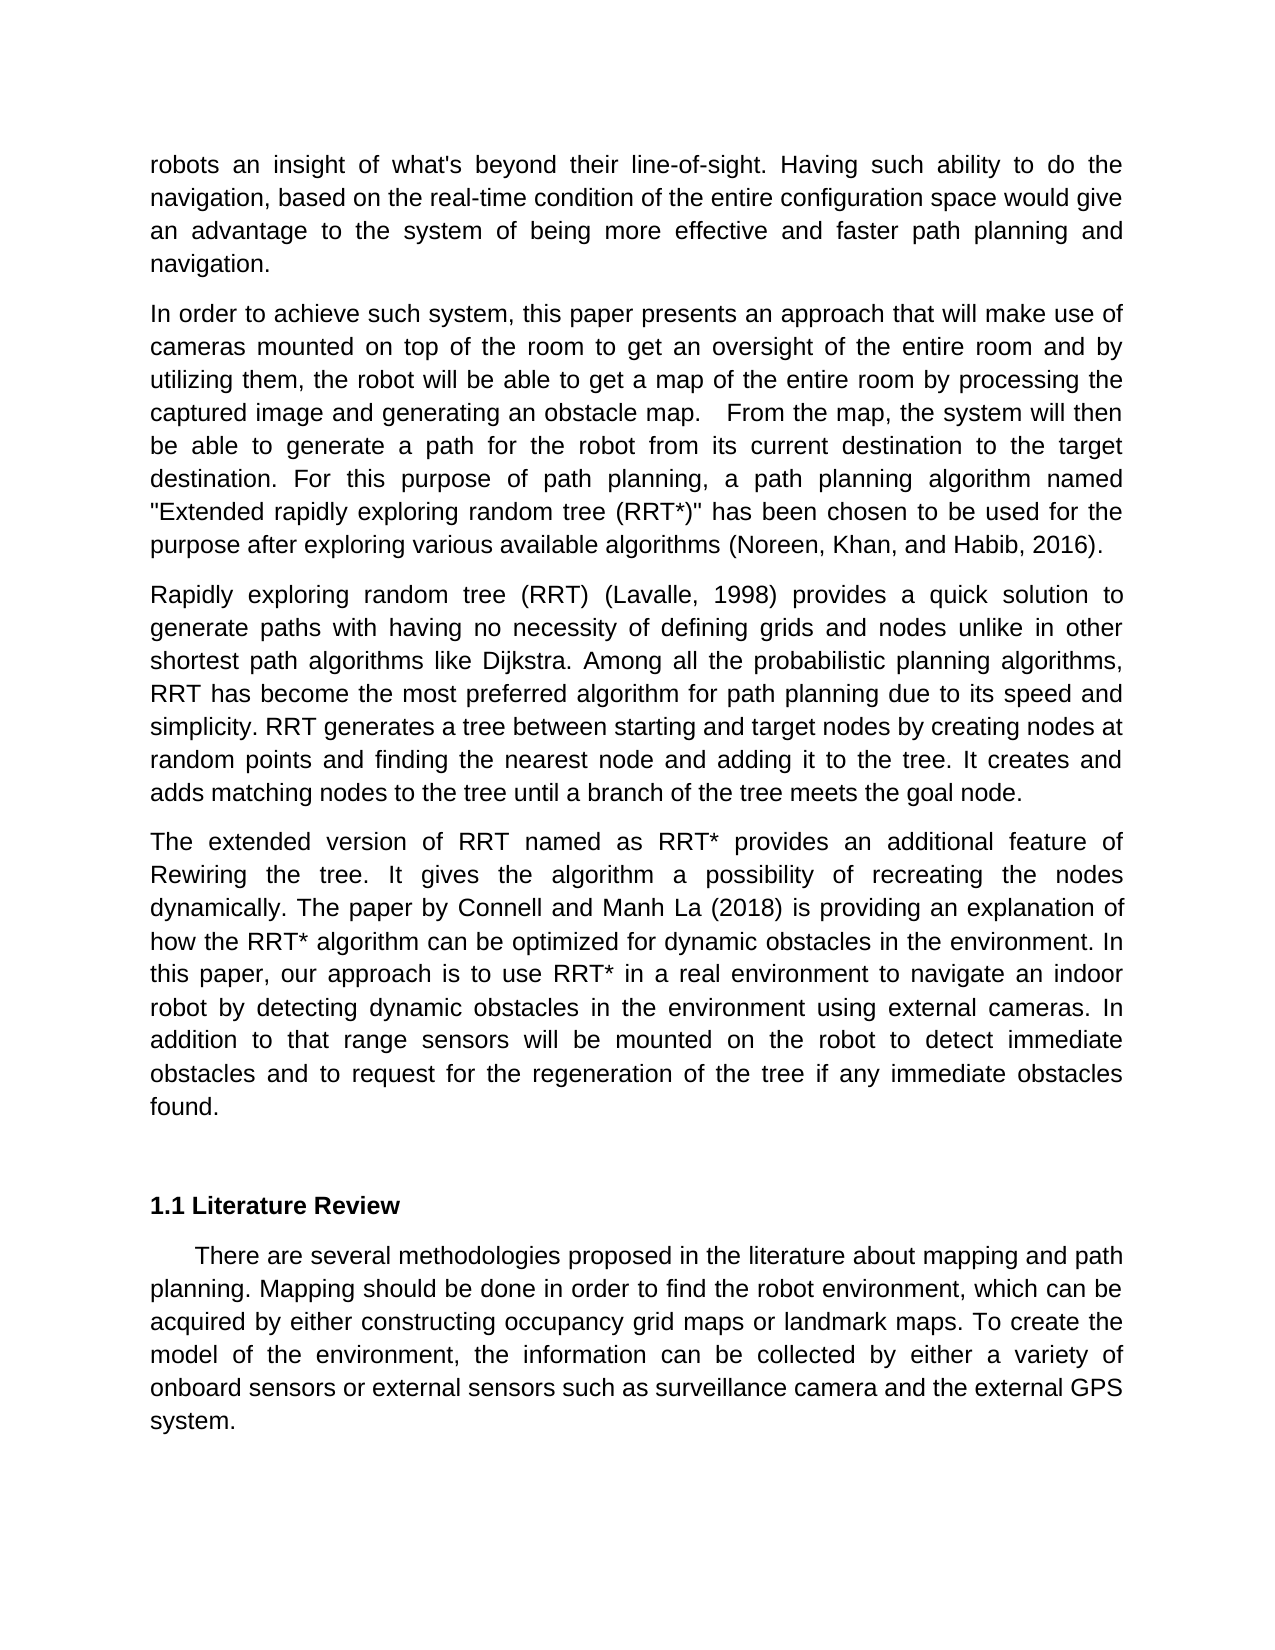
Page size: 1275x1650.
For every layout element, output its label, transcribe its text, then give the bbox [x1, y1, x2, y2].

text The extended version of RRT named as RRT* provides an additional feature of Rewiring the tree. It gives the algorithm a possibility of recreating the nodes dynamically. The paper by Connell and Manh La (2018) is providing an explanation of how the RRT* algorithm can be optimized for dynamic obstacles in the environment. In this paper, our approach is to use RRT* in a real environment to navigate an indoor robot by detecting dynamic obstacles in the environment using external cameras. In addition to that range sensors will be mounted on the robot to detect immediate obstacles and to request for the regeneration of the tree if any immediate obstacles found. [150, 827, 1125, 1120]
text Rapidly exploring random tree (RRT) (Lavalle, 1998) provides a quick solution to generate paths with having no necessity of defining grids and nodes unlike in other shortest path algorithms like Dijkstra. Among all the probabilistic planning algorithms, RRT has become the most preferred algorithm for path planning due to its speed and simplicity. RRT generates a tree between starting and target nodes by creating nodes at random points and finding the nearest node and adding it to the tree. It creates and adds matching nodes to the tree until a branch of the tree meets the goal node. [150, 579, 1125, 806]
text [150, 150, 1125, 278]
text 1.1 Literature Review [150, 1191, 1125, 1220]
text There are several methodologies proposed in the literature about mapping and path planning. Mapping should be done in order to find the robot environment, which can be acquired by either constructing occupancy grid maps or landmark maps. To create the model of the environment, the information can be collected by either a variety of onboard sensors or external sensors such as surveillance camera and the external GPS system. [150, 1241, 1125, 1434]
text In order to achieve such system, this paper presents an approach that will make use of cameras mounted on top of the room to get an oversight of the entire room and by utilizing them, the robot will be able to get a map of the entire room by processing the captured image and generating an obstacle map. From the map, the system will then be able to generate a path for the robot from its current destination to the target destination. For this purpose of path planning, a path planning algorithm named "Extended rapidly exploring random tree (RRT*)" has been chosen to be used for the purpose after exploring various available algorithms (Noreen, Khan, and Habib, 2016). [150, 299, 1125, 559]
